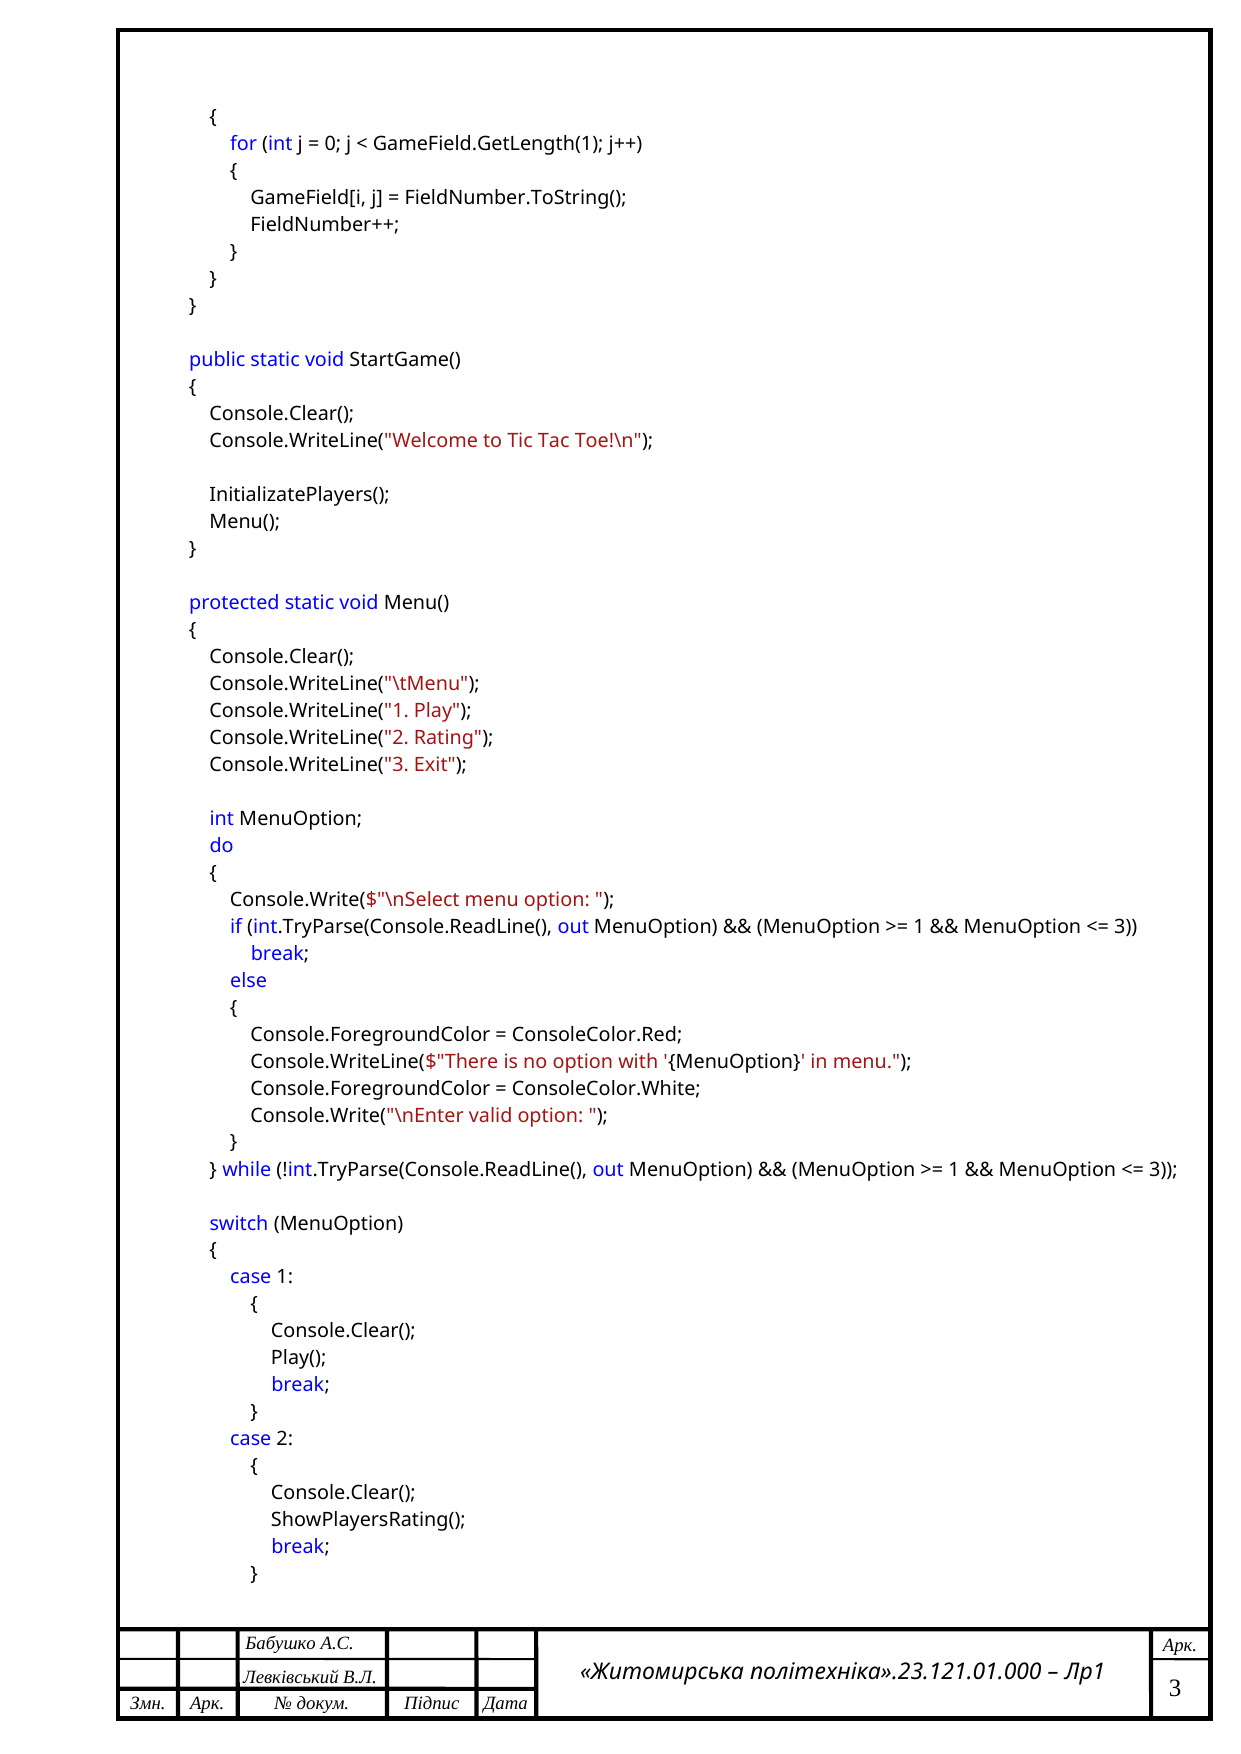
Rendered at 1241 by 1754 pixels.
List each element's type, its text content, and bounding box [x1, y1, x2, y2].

text { [148, 103, 1181, 129]
text Console.ForegroundColor = ConsoleColor.Red; [148, 1020, 1181, 1047]
text else [148, 966, 1181, 993]
text { [148, 1236, 1181, 1263]
text int MenuOption; [148, 804, 1181, 831]
text if (int.TryParse(Console.ReadLine(), out MenuOption) && (MenuOption >= 1 && MenuOption <= 3)) [148, 912, 1181, 939]
text } [148, 264, 1181, 291]
text } [148, 1559, 1181, 1586]
text Console.WriteLine("2. Rating"); [148, 723, 1181, 750]
text Menu(); [148, 507, 1181, 534]
text do [148, 831, 1181, 858]
text Console.Clear(); [148, 1317, 1181, 1344]
text break; [148, 939, 1181, 966]
text } [148, 1128, 1181, 1155]
text Play(); [148, 1344, 1181, 1371]
text for (int j = 0; j < GameField.GetLength(1); j++) [148, 129, 1181, 157]
text public static void StartGame() [148, 345, 1181, 372]
text case 1: [148, 1263, 1181, 1290]
text protected static void Menu() [148, 588, 1181, 615]
text Console.ForegroundColor = ConsoleColor.White; [148, 1074, 1181, 1101]
text } while (!int.TryParse(Console.ReadLine(), out MenuOption) && (MenuOption >= 1 && MenuOption <= 3)); [148, 1155, 1181, 1182]
text Console.WriteLine($"There is no option with '{MenuOption}' in menu."); [148, 1047, 1181, 1074]
text Console.WriteLine("1. Play"); [148, 696, 1181, 723]
text { [148, 372, 1181, 399]
text FieldNumber++; [148, 211, 1181, 237]
text Console.Clear(); [148, 1478, 1181, 1506]
text ShowPlayersRating(); [148, 1506, 1181, 1532]
text break; [148, 1532, 1181, 1559]
text { [148, 1452, 1181, 1478]
text { [148, 1290, 1181, 1317]
text { [148, 615, 1181, 642]
text } [148, 237, 1181, 264]
text Console.Clear(); [148, 399, 1181, 426]
text } [148, 534, 1181, 561]
text break; [148, 1371, 1181, 1398]
text InitializatePlayers(); [148, 480, 1181, 507]
text Console.Clear(); [148, 642, 1181, 669]
text GameField[i, j] = FieldNumber.ToString(); [148, 183, 1181, 211]
text Console.WriteLine("\tMenu"); [148, 669, 1181, 696]
text case 2: [148, 1424, 1181, 1452]
text Console.WriteLine("3. Exit"); [148, 750, 1181, 777]
text } [148, 291, 1181, 318]
text { [148, 993, 1181, 1020]
text Console.Write($"\nSelect menu option: "); [148, 885, 1181, 912]
text Console.Write("\nEnter valid option: "); [148, 1101, 1181, 1128]
text } [148, 1398, 1181, 1424]
text { [148, 157, 1181, 183]
text { [148, 858, 1181, 885]
text Console.WriteLine("Welcome to Tic Tac Toe!\n"); [148, 426, 1181, 453]
text switch (MenuOption) [148, 1209, 1181, 1236]
